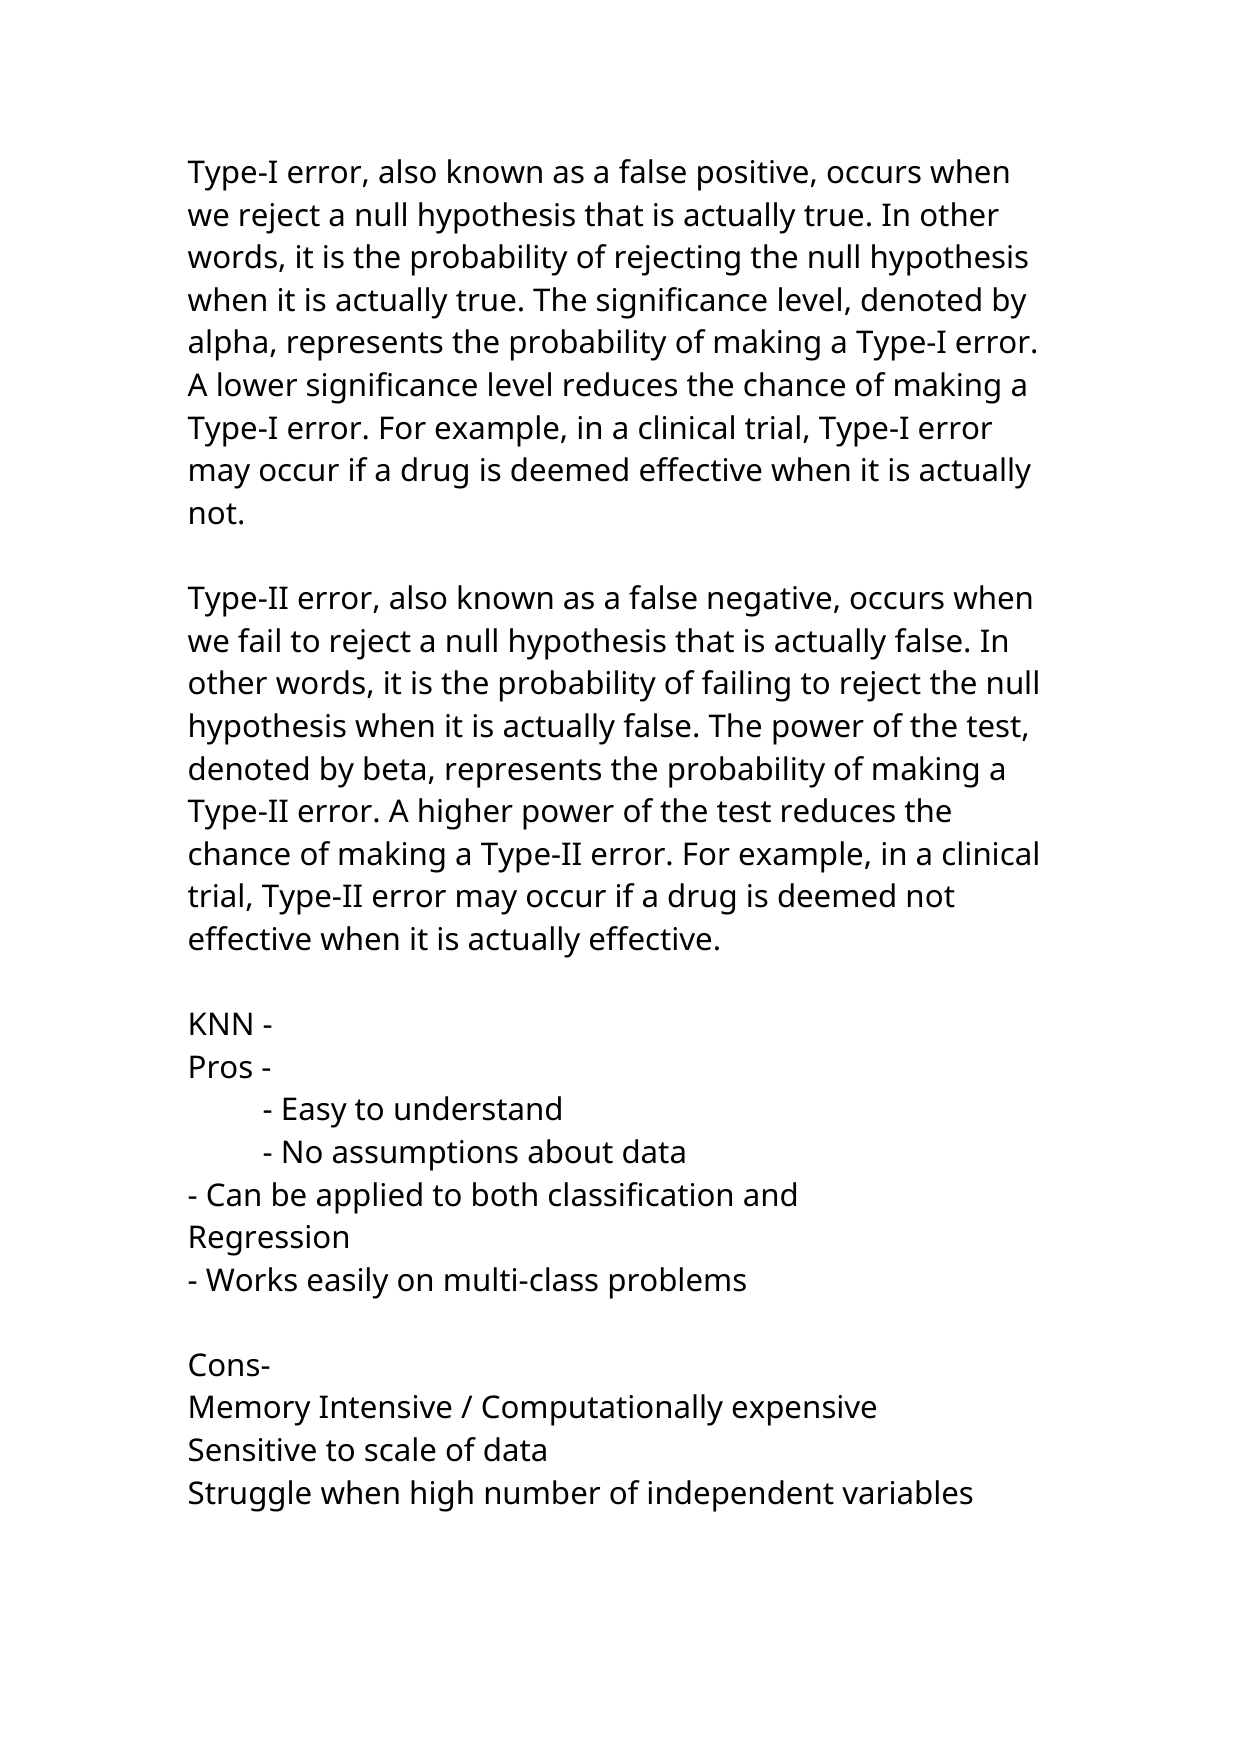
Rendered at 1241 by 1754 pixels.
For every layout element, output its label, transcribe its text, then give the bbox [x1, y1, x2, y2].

text - Can be applied to both classification and [187, 1172, 1053, 1215]
text Regression [187, 1215, 1053, 1258]
text Type-I error, also known as a false positive, occurs when we reject a null hypothesis that is actually true. In other words, it is the probability of rejecting the null hypothesis when it is actually true. The significance level, denoted by alpha, represents the probability of making a Type-I error. A lower significance level reduces the chance of making a Type-I error. For example, in a clinical trial, Type-I error may occur if a drug is deemed effective when it is actually not. [187, 150, 1053, 533]
text Memory Intensive / Computationally expensive [187, 1386, 1053, 1428]
text Sensitive to scale of data [187, 1428, 1053, 1471]
text KNN - [187, 1002, 1053, 1045]
text Type-II error, also known as a false negative, occurs when we fail to reject a null hypothesis that is actually false. In other words, it is the probability of failing to reject the null hypothesis when it is actually false. The power of the test, denoted by beta, represents the probability of making a Type-II error. A higher power of the test reduces the chance of making a Type-II error. For example, in a clinical trial, Type-II error may occur if a drug is deemed not effective when it is actually effective. [187, 576, 1053, 959]
text Pros - [187, 1045, 1053, 1087]
text Struggle when high number of independent variables [187, 1471, 1053, 1513]
text - Easy to understand [187, 1087, 1053, 1130]
text Cons- [187, 1343, 1053, 1386]
text - No assumptions about data [187, 1130, 1053, 1172]
text - Works easily on multi-class problems [187, 1258, 1053, 1300]
